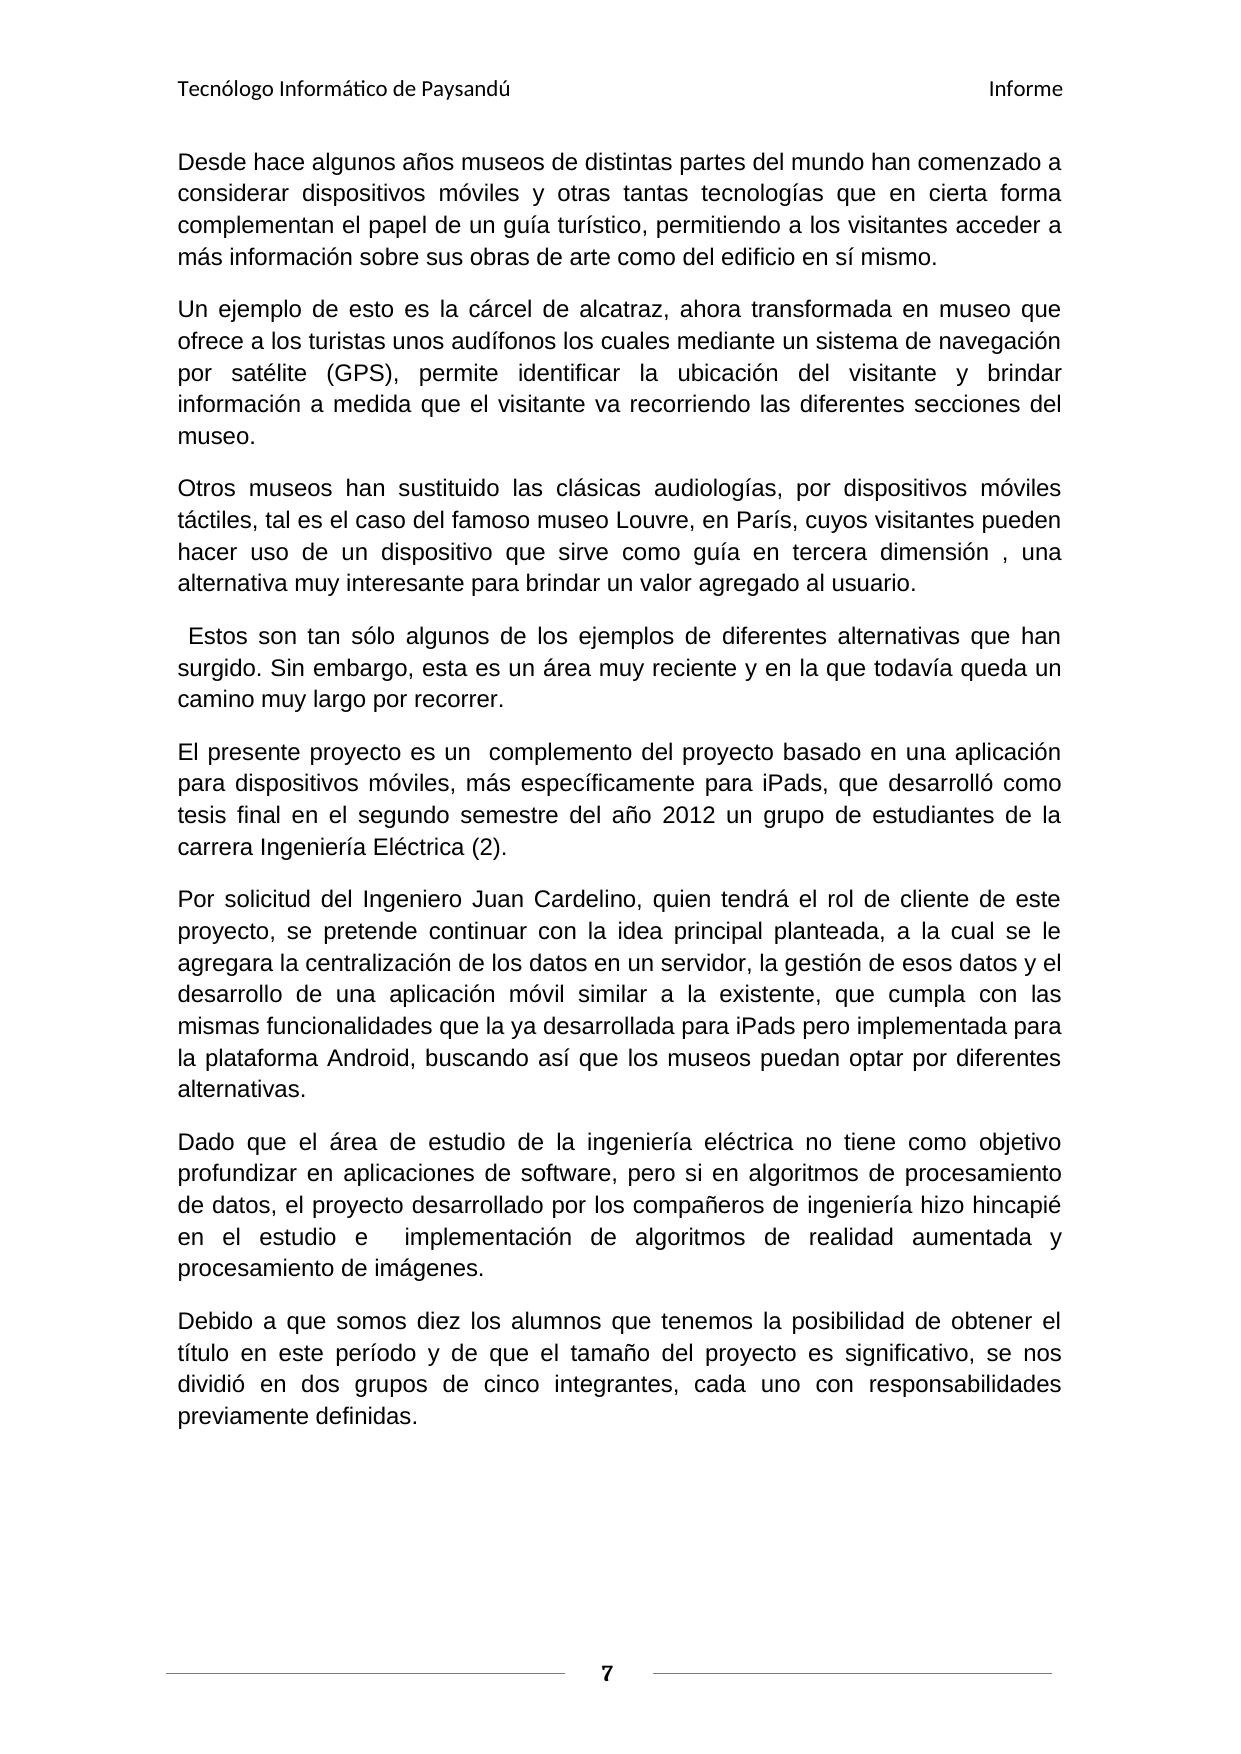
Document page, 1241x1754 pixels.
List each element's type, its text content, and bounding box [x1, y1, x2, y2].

text El presente proyecto es un complemento del proyecto basado en una aplicación para dispositivos móviles, más específicamente para iPads, que desarrolló como tesis final en el segundo semestre del año 2012 un grupo de estudiantes de la carrera Ingeniería Eléctrica . [177, 738, 1063, 860]
text Debido a que somos diez los alumnos que tenemos la posibilidad de obtener el título en este período y de que el tamaño del proyecto es significativo, se nos dividió en dos grupos de cinco integrantes, cada uno con responsabilidades previamente definidas. [177, 1307, 1063, 1429]
text Dado que el área de estudio de la ingeniería eléctrica no tiene como objetivo profundizar en aplicaciones de software, pero si en algoritmos de procesamiento de datos, el proyecto desarrollado por los compañeros de ingeniería hizo hincapié en el estudio e implementación de algoritmos de realidad aumentada y procesamiento de imágenes. [177, 1128, 1063, 1282]
text Estos son tan sólo algunos de los ejemplos de diferentes alternativas que han surgido. Sin embargo, esta es un área muy reciente y en la que todavía queda un camino muy largo por recorrer. [177, 622, 1063, 713]
text Un ejemplo de esto es la cárcel de alcatraz, ahora transformada en museo que ofrece a los turistas unos audífonos los cuales mediante un sistema de navegación por satélite (GPS), permite identificar la ubicación del visitante y brindar información a medida que el visitante va recorriendo las diferentes secciones del museo. [177, 295, 1063, 449]
text Por solicitud del Ingeniero Juan Cardelino, quien tendrá el rol de cliente de este proyecto, se pretende continuar con la idea principal planteada, a la cual se le agregara la centralización de los datos en un servidor, la gestión de esos datos y el desarrollo de una aplicación móvil similar a la existente, que cumpla con las mismas funcionalidades que la ya desarrollada para iPads pero implementada para la plataforma Android, buscando así que los museos puedan optar por diferentes alternativas. [177, 885, 1063, 1103]
text Otros museos han sustituido las clásicas audiologías, por dispositivos móviles táctiles, tal es el caso del famoso museo Louvre, en París, cuyos visitantes pueden hacer uso de un dispositivo que sirve como guía en tercera dimensión , una alternativa muy interesante para brindar un valor agregado al usuario. [177, 474, 1063, 597]
text Desde hace algunos años museos de distintas partes del mundo han comenzado a considerar dispositivos móviles y otras tantas tecnologías que en cierta forma complementan el papel de un guía turístico, permitiendo a los visitantes acceder a más información sobre sus obras de arte como del edificio en sí mismo. [177, 148, 1063, 270]
